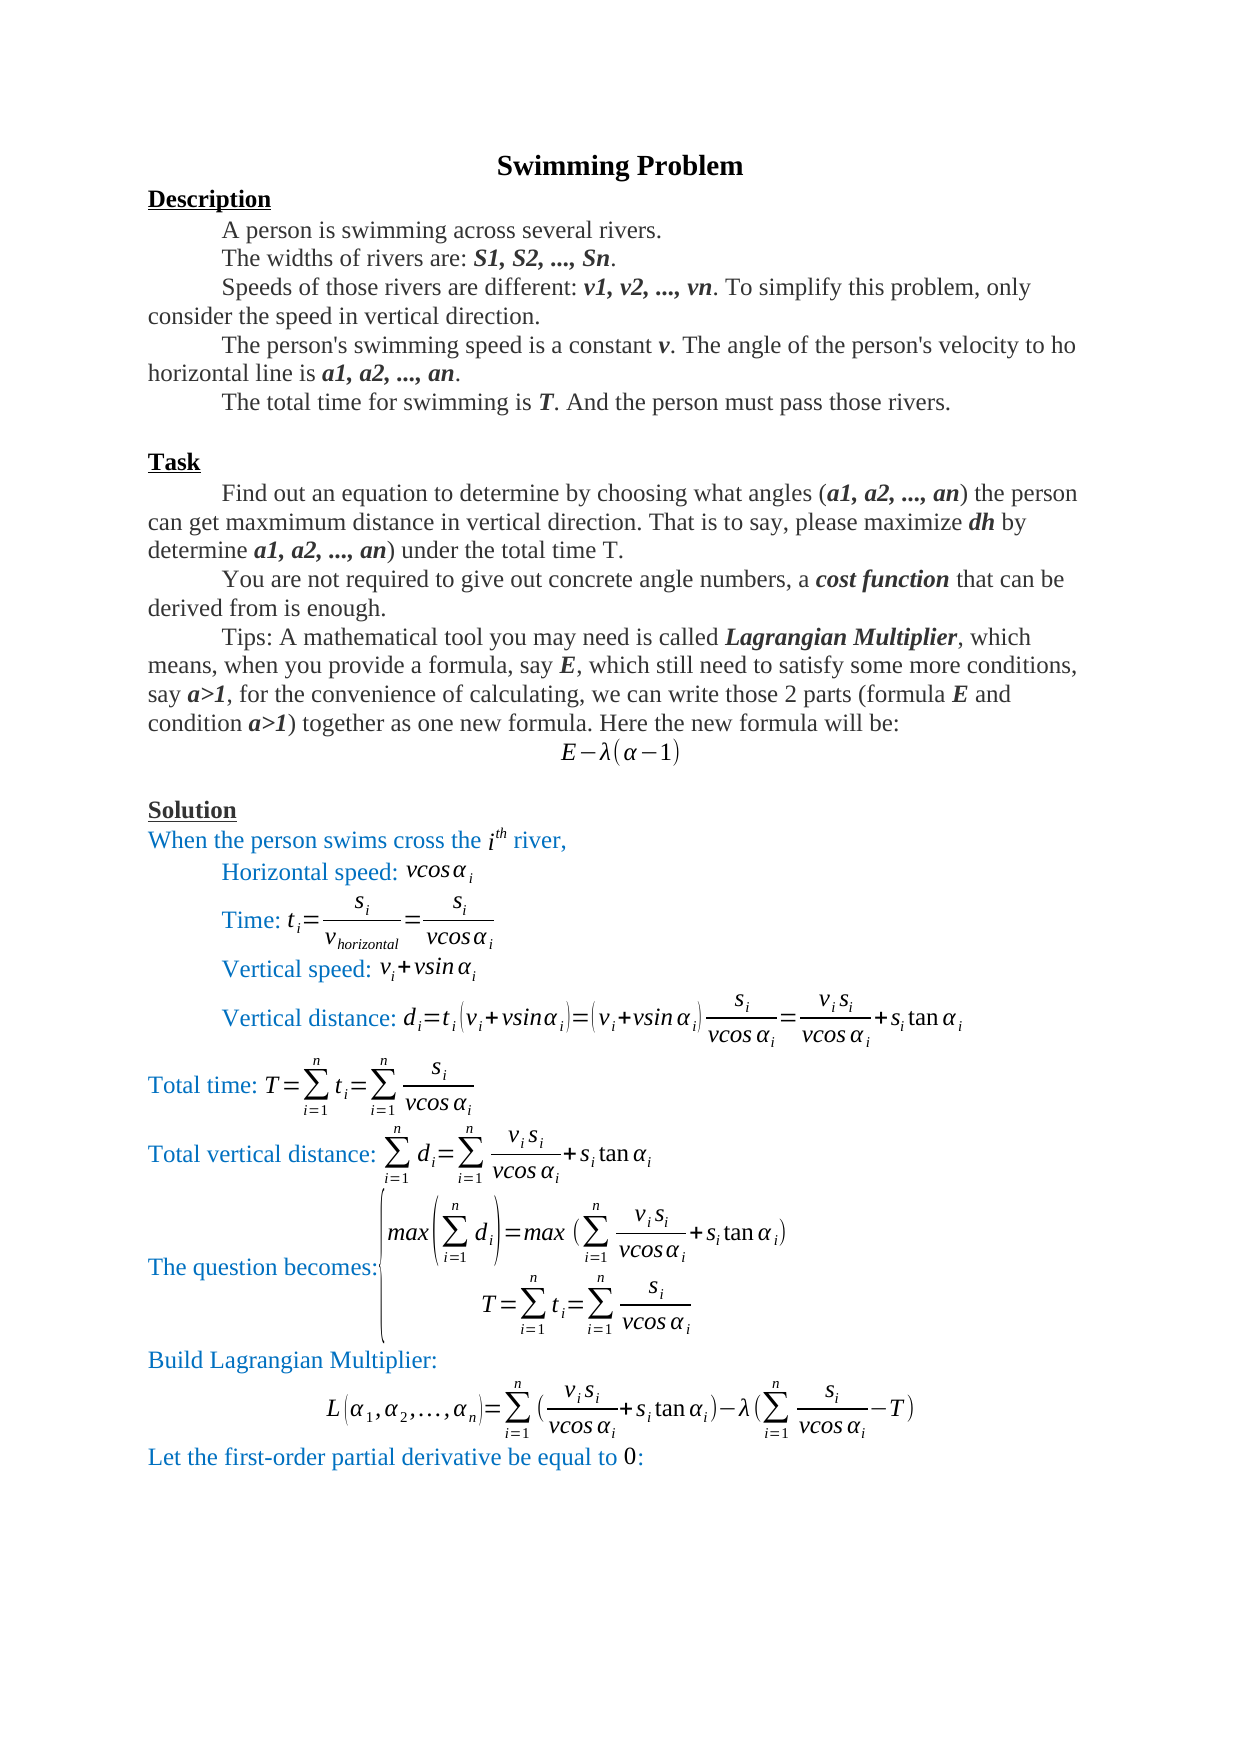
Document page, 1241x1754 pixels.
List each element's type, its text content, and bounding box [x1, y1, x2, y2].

text Description [148, 184, 1093, 212]
text Total time: [148, 1051, 1093, 1119]
text Swimming Problem [148, 148, 1093, 181]
text Task [148, 447, 1093, 476]
text Build Lagrangian Multiplier: [148, 1345, 1093, 1374]
text Total vertical distance: [148, 1119, 1093, 1187]
text Solution [148, 796, 1093, 824]
text You are not required to give out concrete angle numbers, a cost function that can be derived from is enough. [148, 564, 1093, 622]
text When the person swims cross the river, [148, 824, 1093, 856]
text Find out an equation to determine by choosing what angles (a1, a2, ..., an) the person can get maxmimum distance in vertical direction. That is to say, please maximize dh by determine a1, a2, ..., an) under the total time T. [148, 478, 1093, 564]
text Vertical distance: [148, 984, 1093, 1051]
text Let the first-order partial derivative be equal to : [148, 1442, 1093, 1471]
text Tips: A mathematical tool you may need is called Lagrangian Multiplier, which means, when you provide a formula, say E, which still need to satisfy some more conditions, say a>1, for the convenience of calculating, we can write those 2 parts (formula E and condition a>1) together as one new formula. Here the new formula will be: [148, 622, 1093, 737]
text Time: [148, 887, 1093, 953]
text Speeds of those rivers are different: v1, v2, ..., vn. To simplify this problem, only consider the speed in vertical direction. [148, 272, 1093, 330]
text A person is swimming across several rivers. [148, 215, 1093, 243]
text Vertical speed: [148, 953, 1093, 984]
text The widths of rivers are: S1, S2, ..., Sn. [148, 243, 1093, 272]
text The person's swimming speed is a constant v. The angle of the person's velocity to ho horizontal line is a1, a2, ..., an. [148, 330, 1093, 387]
text The question becomes: [148, 1187, 1093, 1345]
text Horizontal speed: [148, 856, 1093, 887]
text The total time for swimming is T. And the person must pass those rivers. [148, 387, 1093, 416]
